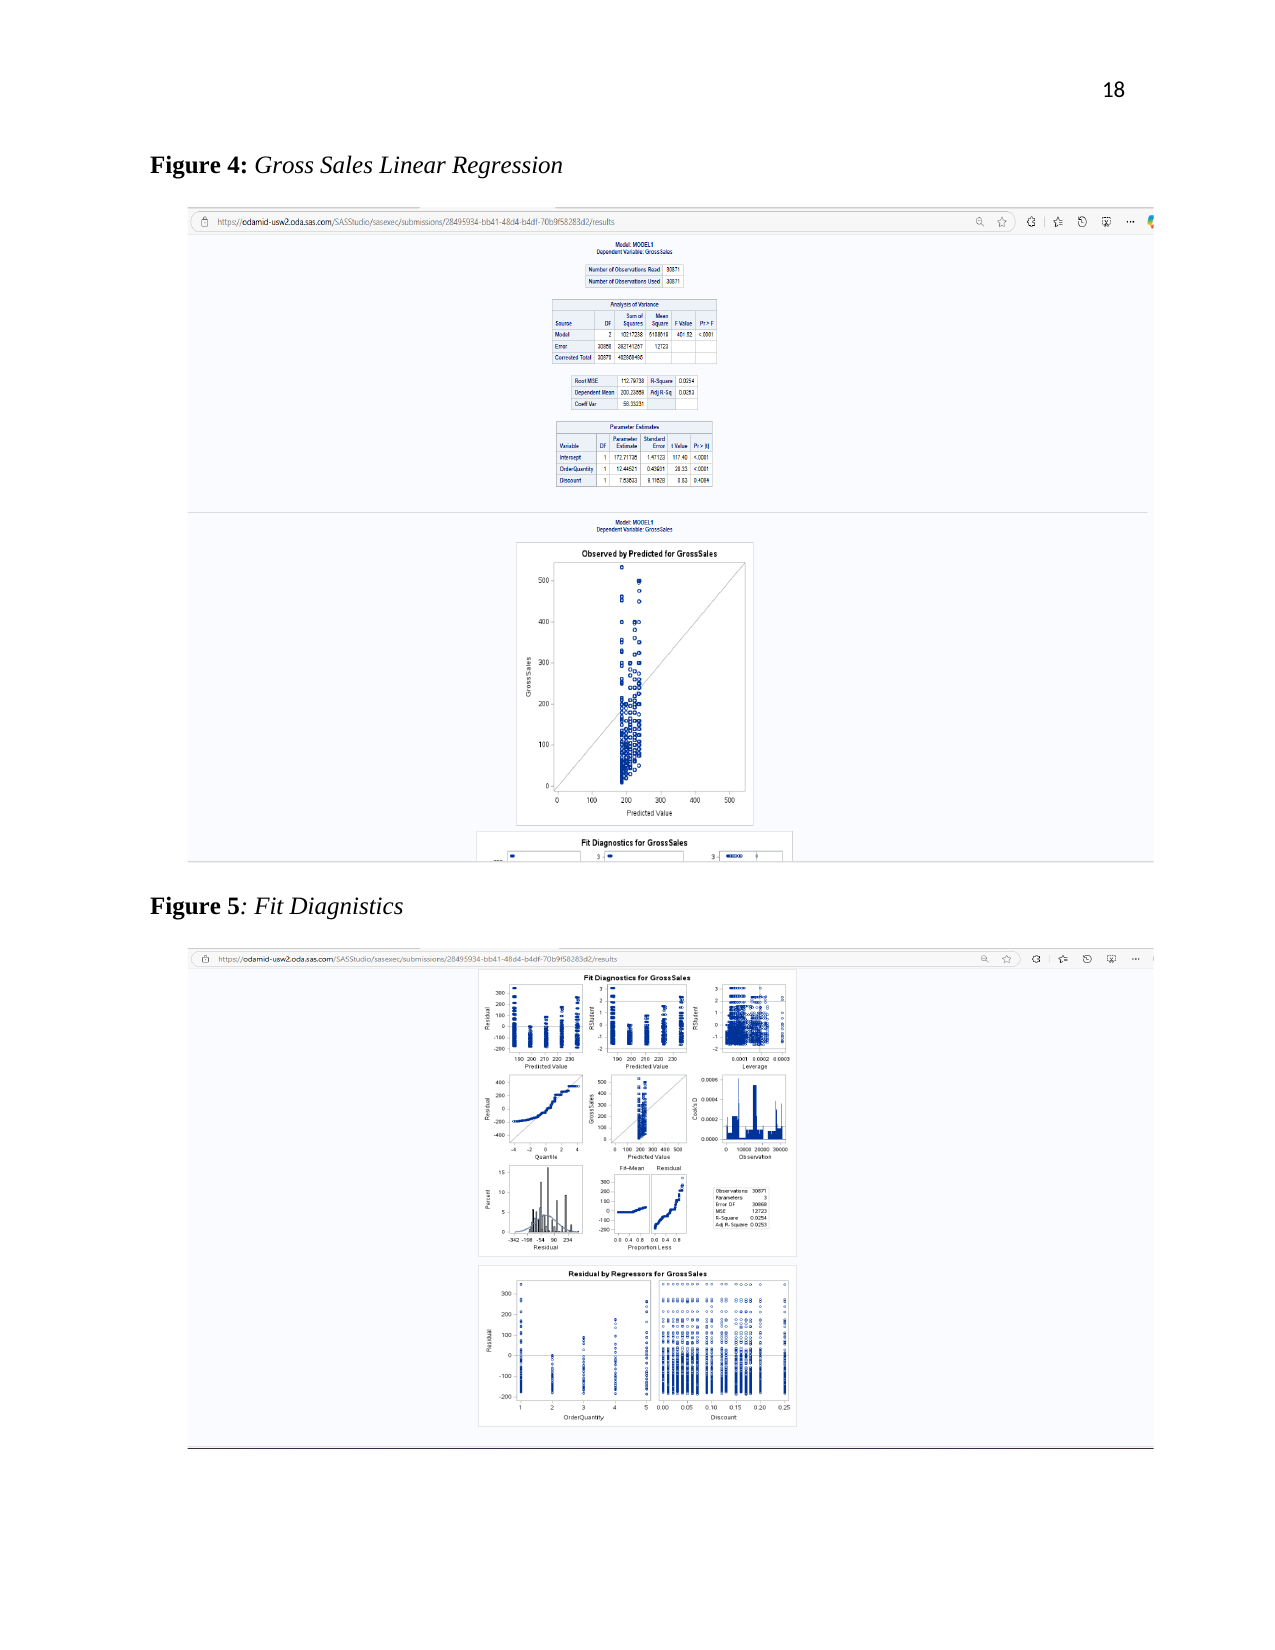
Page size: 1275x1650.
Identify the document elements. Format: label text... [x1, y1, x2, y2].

text Figure 5: Fit Diagnistics [150, 891, 1125, 920]
picture [187, 948, 1154, 1449]
text Figure 4: Gross Sales Linear Regression [150, 150, 1125, 179]
picture [187, 207, 1154, 863]
